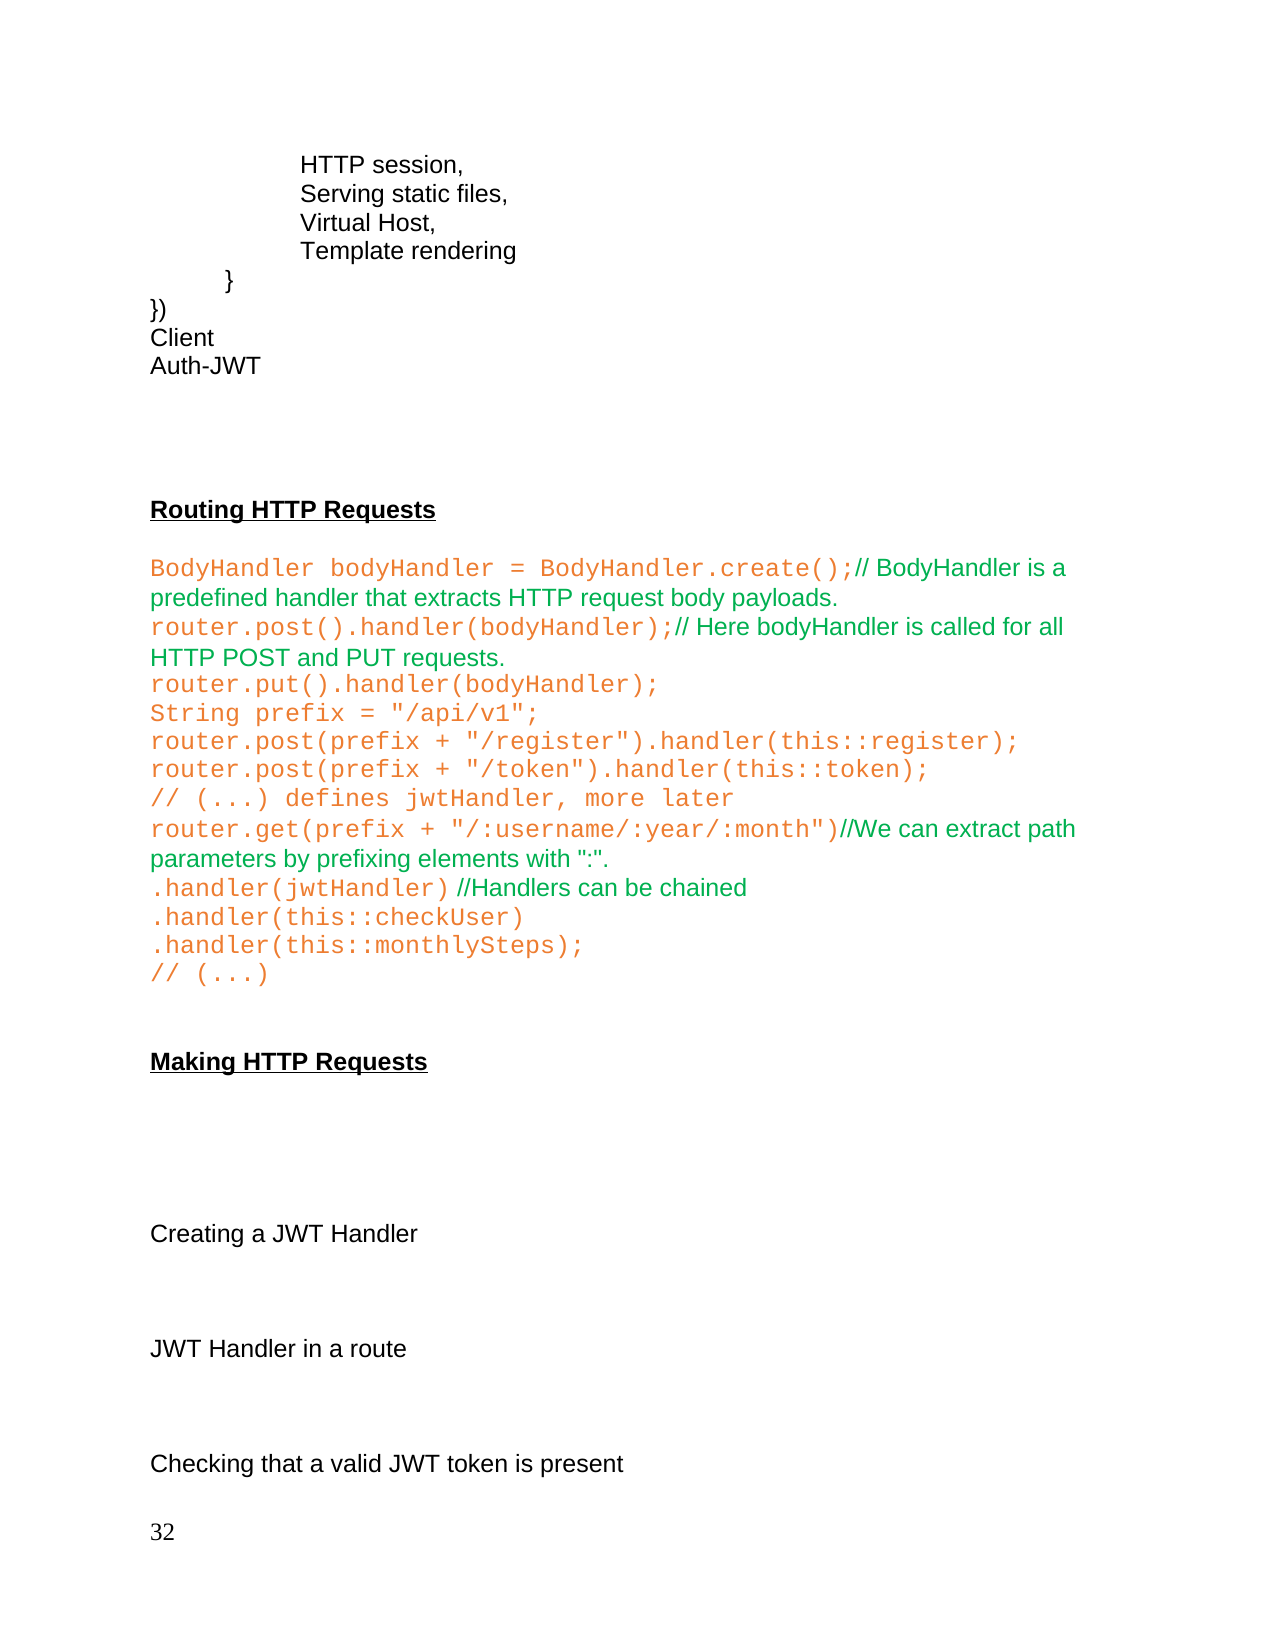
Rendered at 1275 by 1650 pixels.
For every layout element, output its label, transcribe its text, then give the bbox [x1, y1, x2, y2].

text // (...) defines jwtHandler, more later [150, 785, 1125, 813]
text Creating a JWT Handler [150, 1219, 1125, 1248]
text router.post().handler(bodyHandler);// Here bodyHandler is called for all HTTP POST and PUT requests. [150, 612, 1125, 672]
text Making HTTP Requests [150, 1047, 1125, 1075]
text // (...) [150, 961, 1125, 989]
text Routing HTTP Requests [150, 495, 1125, 524]
text }) [150, 294, 1125, 322]
text HTTP session, [150, 150, 1125, 179]
text .handler(jwtHandler) //Handlers can be chained [150, 873, 1125, 904]
text router.post(prefix + "/register").handler(this::register); [150, 728, 1125, 757]
text BodyHandler bodyHandler = BodyHandler.create();// BodyHandler is a predefined handler that extracts HTTP request body payloads. [150, 552, 1125, 612]
text Virtual Host, [150, 207, 1125, 236]
text Serving static files, [150, 179, 1125, 207]
text .handler(this::checkUser) [150, 904, 1125, 932]
text Template rendering [150, 236, 1125, 265]
text String prefix = "/api/v1"; [150, 700, 1125, 728]
text router.post(prefix + "/token").handler(this::token); [150, 757, 1125, 785]
text .handler(this::monthlySteps); [150, 932, 1125, 961]
text router.get(prefix + "/:username/:year/:month")//We can extract path parameters by prefixing elements with ":". [150, 813, 1125, 873]
text Auth-JWT [150, 351, 1125, 380]
text router.put().handler(bodyHandler); [150, 672, 1125, 700]
text Client [150, 322, 1125, 351]
text } [150, 265, 1125, 294]
text JWT Handler in a route [150, 1334, 1125, 1363]
text Checking that a valid JWT token is present [150, 1449, 1125, 1478]
